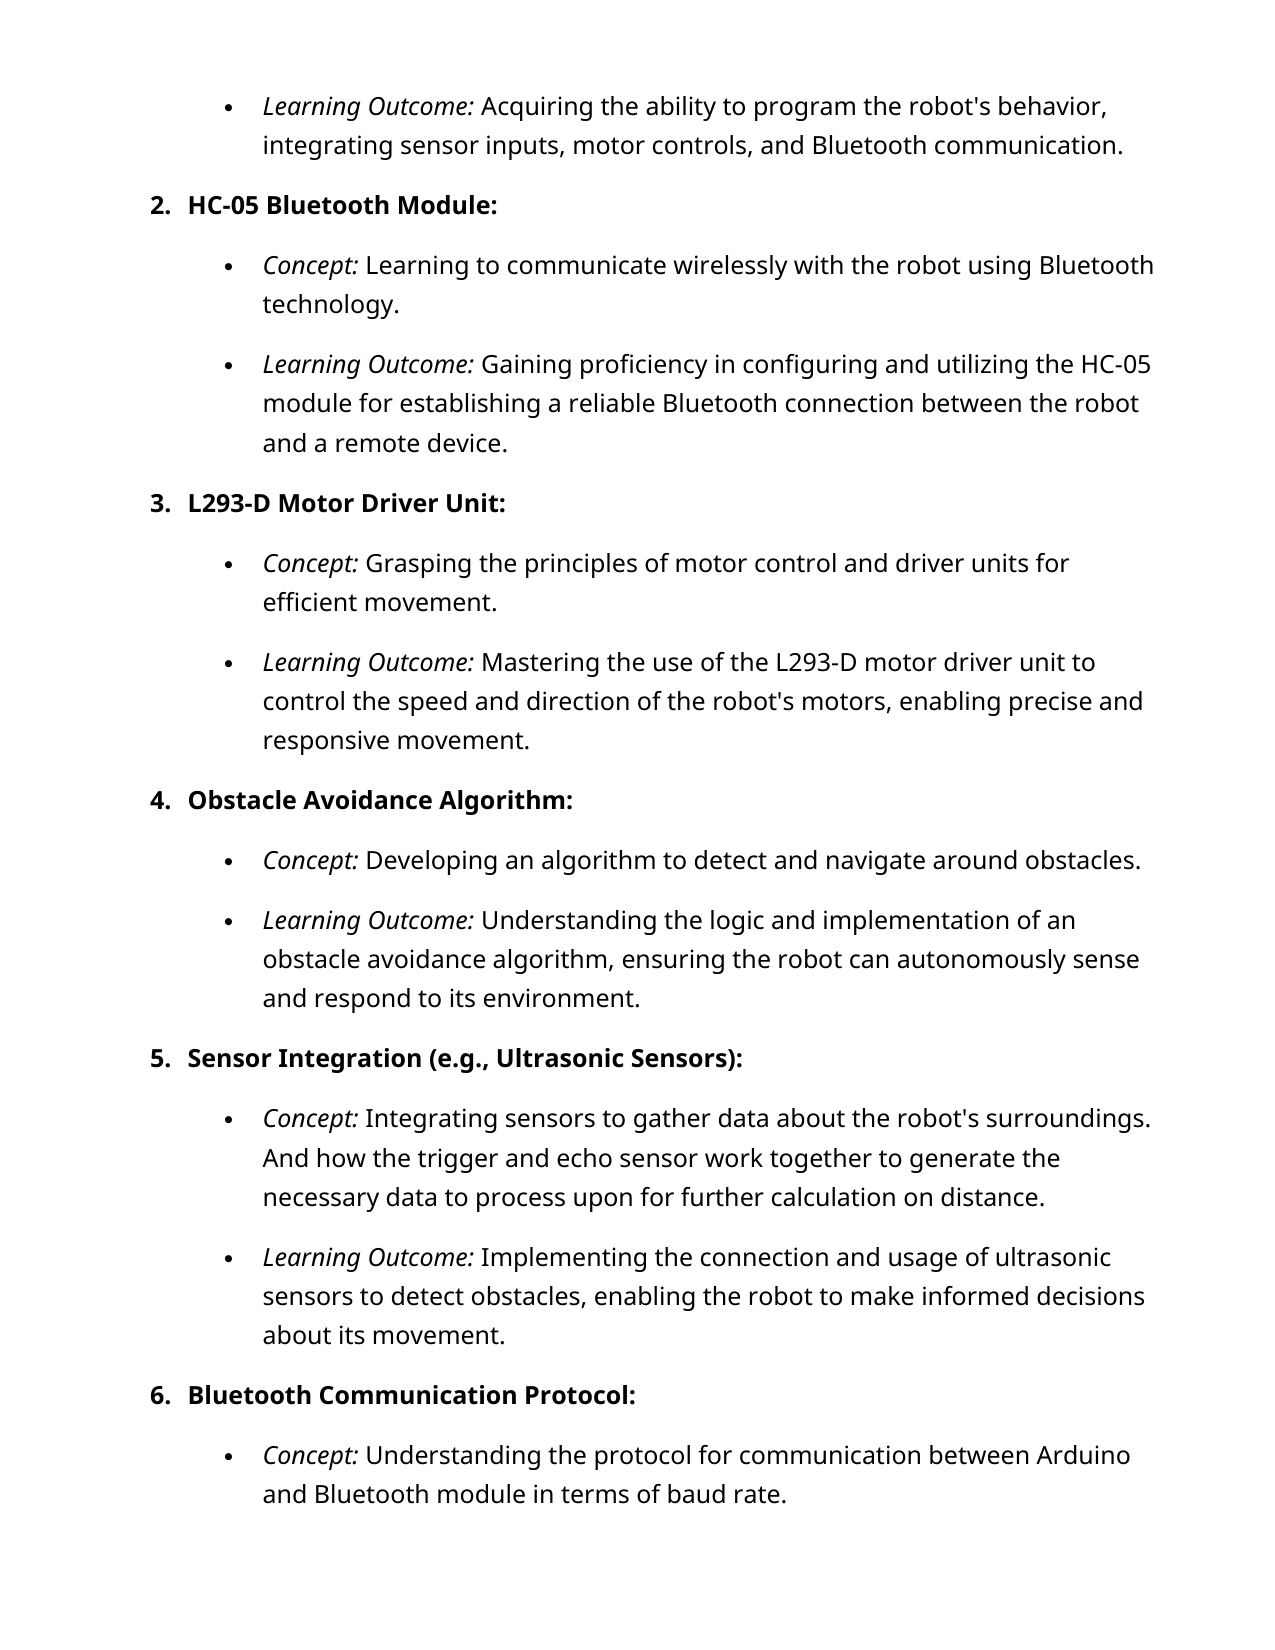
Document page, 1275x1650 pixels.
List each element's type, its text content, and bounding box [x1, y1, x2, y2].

list Concept: Integrating sensors to gather data about the robot's surroundings. And how the trigger and echo sensor work together to generate the necessary data to process upon for further calculation on distance. [225, 1101, 1162, 1213]
list Concept: Understanding the protocol for communication between Arduino and Bluetooth module in terms of baud rate. [225, 1438, 1162, 1511]
list Concept: Developing an algorithm to detect and navigate around obstacles. [225, 843, 1162, 877]
list Concept: Learning to communicate wirelessly with the robot using Bluetooth technology. [225, 248, 1162, 321]
list Learning Outcome: Gaining proficiency in configuring and utilizing the HC-05 module for establishing a reliable Bluetooth connection between the robot and a remote device. [225, 347, 1162, 459]
list Concept: Grasping the principles of motor control and driver units for efficient movement. [225, 545, 1162, 618]
list Obstacle Avoidance Algorithm: [150, 783, 1162, 817]
list Learning Outcome: Implementing the connection and usage of ultrasonic sensors to detect obstacles, enabling the robot to make informed decisions about its movement. [225, 1239, 1162, 1352]
list HC-05 Bluetooth Module: [150, 188, 1162, 222]
list Learning Outcome: Understanding the logic and implementation of an obstacle avoidance algorithm, ensuring the robot can autonomously sense and respond to its environment. [225, 903, 1162, 1015]
list Learning Outcome: Acquiring the ability to program the robot's behavior, integrating sensor inputs, motor controls, and Bluetooth communication. [225, 89, 1162, 162]
list Sensor Integration (e.g., Ultrasonic Sensors): [150, 1041, 1162, 1075]
list Bluetooth Communication Protocol: [150, 1378, 1162, 1412]
list L293-D Motor Driver Unit: [150, 485, 1162, 519]
list Learning Outcome: Mastering the use of the L293-D motor driver unit to control the speed and direction of the robot's motors, enabling precise and responsive movement. [225, 644, 1162, 757]
